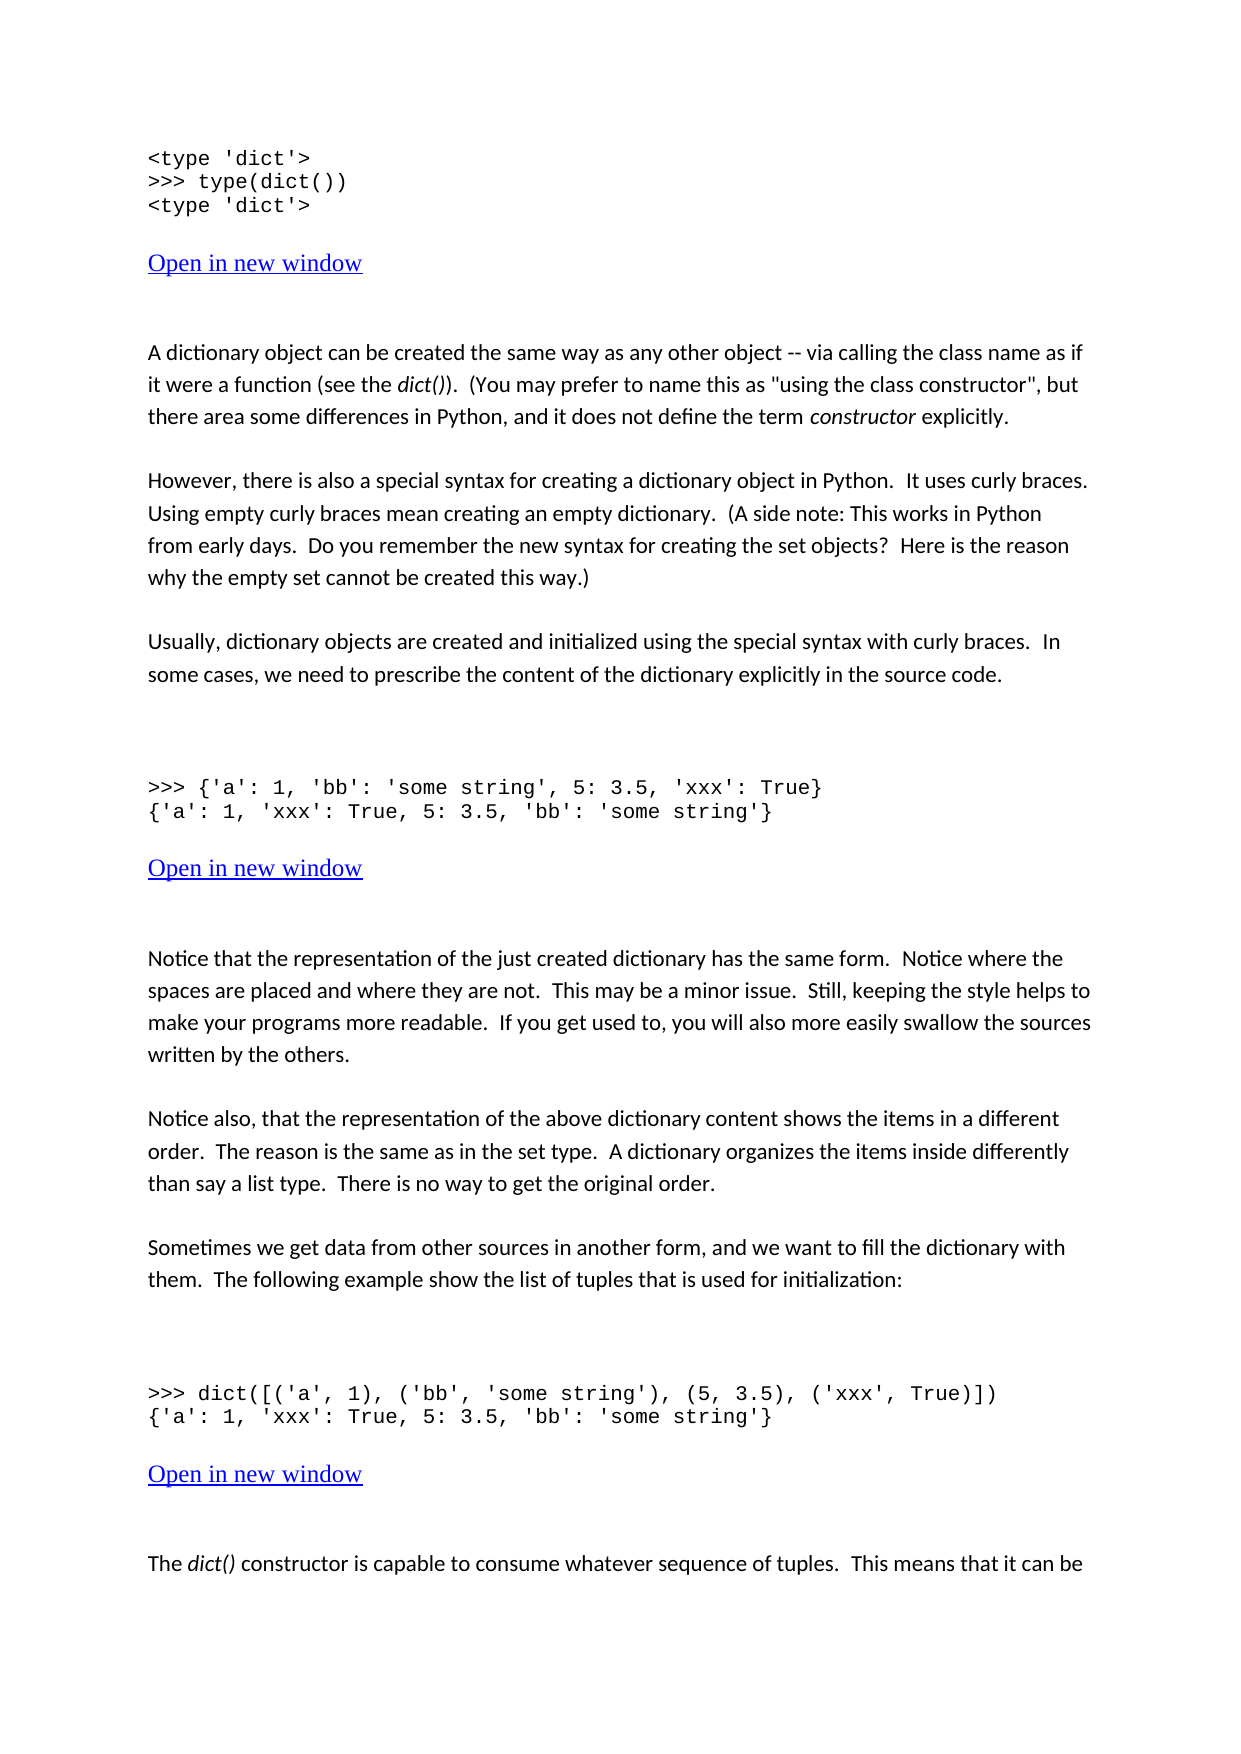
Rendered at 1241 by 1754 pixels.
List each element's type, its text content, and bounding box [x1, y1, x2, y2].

text {'a': 1, 'xxx': True, 5: 3.5, 'bb': 'some string'} [148, 801, 1093, 824]
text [148, 1517, 1093, 1577]
text Open in new window [148, 248, 1093, 276]
text Open in new window [148, 853, 1093, 882]
text Notice that the representation of the just created dictionary has the same form. Notice where the spaces are placed and where they are not. This may be a minor issue. Still, keeping the style helps to make your programs more readable. If you get used to, you will also more easily swallow the sources written by the others. Notice also, that the representation of the above dictionary content shows the items in a different order. The reason is the same as in the set type. A dictionary organizes the items inside differently than say a list type. There is no way to get the original order. Sometimes we get data from other sources in another form, and we want to fill the dictionary with them. The following example show the list of tuples that is used for initialization: [148, 911, 1093, 1358]
text <type 'dict'> [148, 195, 1093, 218]
text >>> type(dict()) [148, 171, 1093, 195]
text <type 'dict'> [148, 148, 1093, 171]
text >>> dict([('a', 1), ('bb', 'some string'), (5, 3.5), ('xxx', True)]) [148, 1383, 1093, 1407]
text {'a': 1, 'xxx': True, 5: 3.5, 'bb': 'some string'} [148, 1407, 1093, 1430]
text Open in new window [148, 1459, 1093, 1488]
text >>> {'a': 1, 'bb': 'some string', 5: 3.5, 'xxx': True} [148, 777, 1093, 801]
text A dictionary object can be created the same way as any other object -- via calling the class name as if it were a function (see the dict()). (You may prefer to name this as "using the class constructor", but there area some differences in Python, and it does not define the term constructor explicitly. However, there is also a special syntax for creating a dictionary object in Python. It uses curly braces. Using empty curly braces mean creating an empty dictionary. (A side note: This works in Python from early days. Do you remember the new syntax for creating the set objects? Here is the reason why the empty set cannot be created this way.) Usually, dictionary objects are created and initialized using the special syntax with curly braces. In some cases, we need to prescribe the content of the dictionary explicitly in the source code. [148, 306, 1093, 752]
